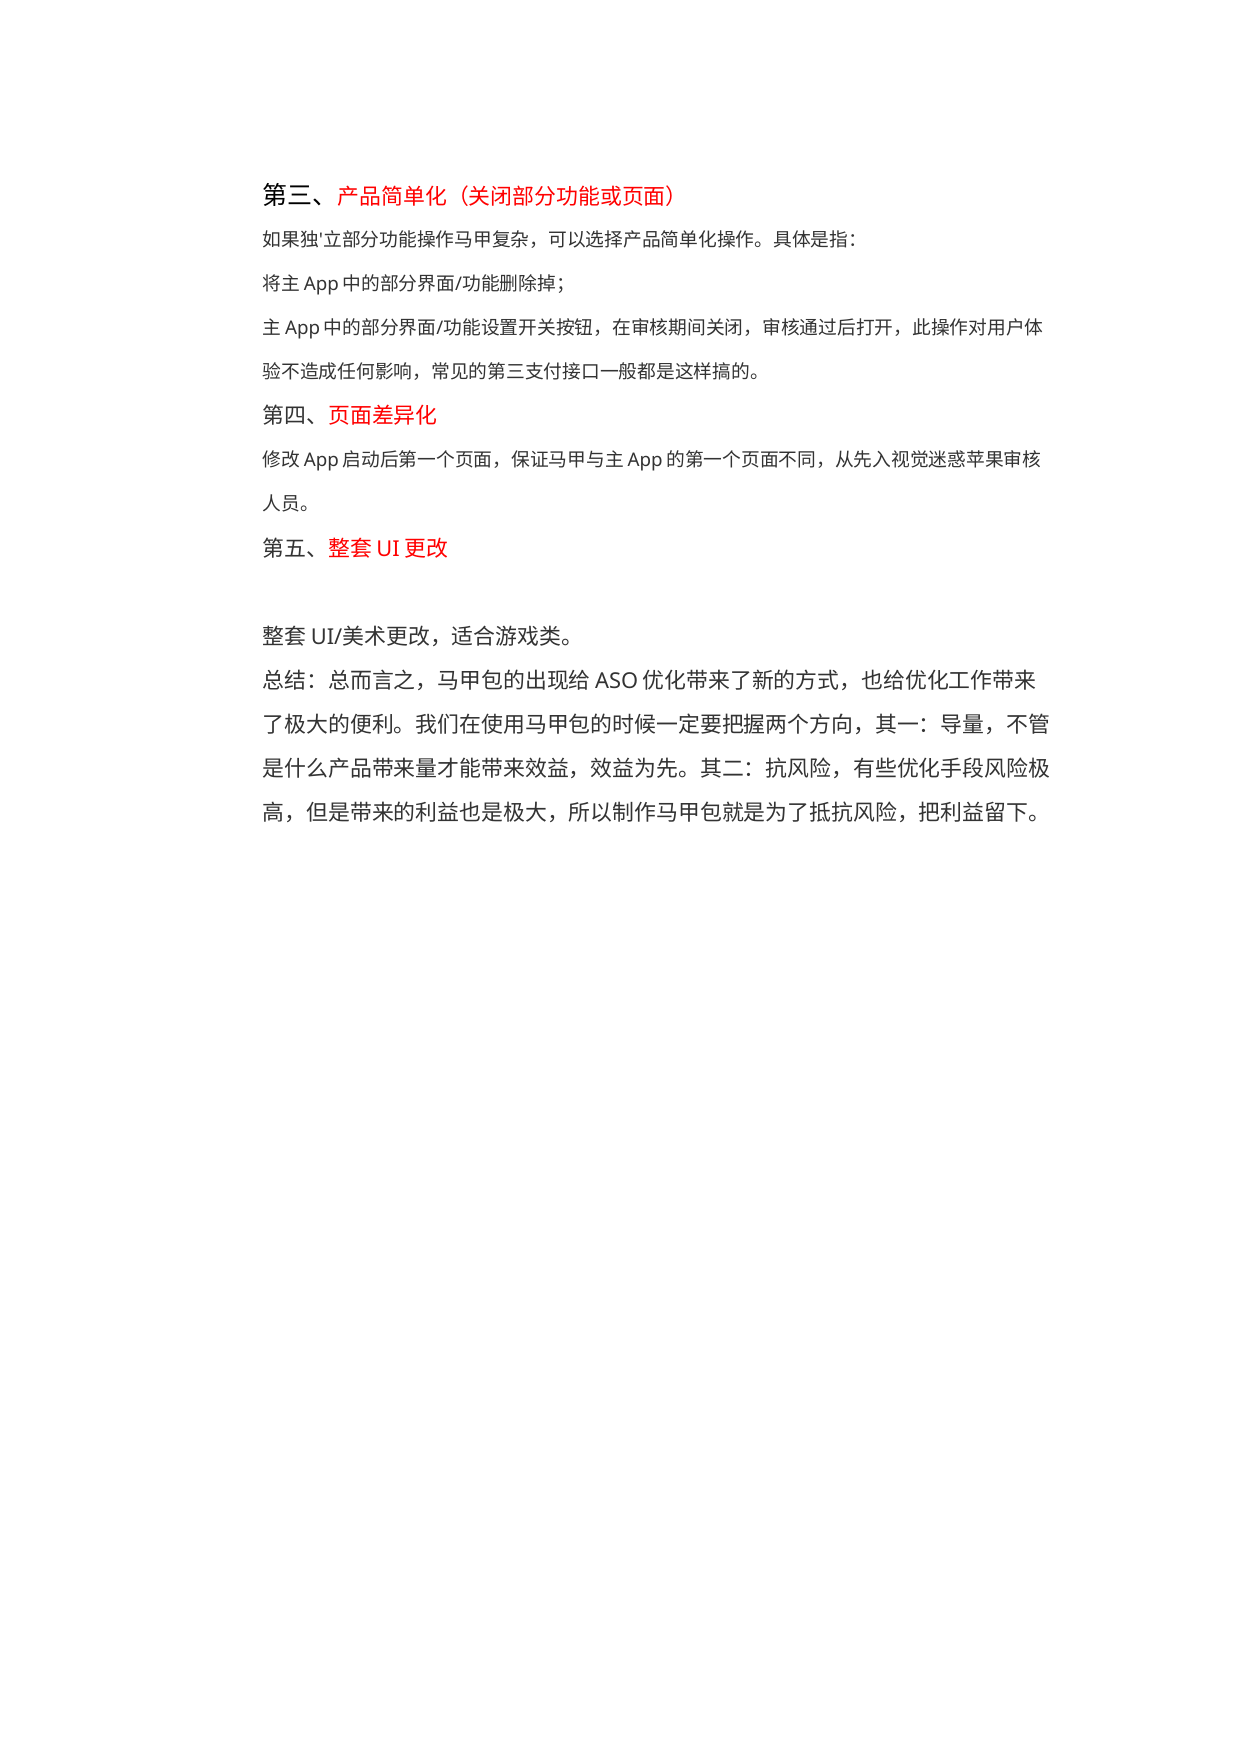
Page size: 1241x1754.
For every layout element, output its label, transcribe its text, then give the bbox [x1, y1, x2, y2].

text 第三、产品简单化（关闭部分功能或页面） 如果独'立部分功能操作马甲复杂，可以选择产品简单化操作。具体是指： 将主App中的部分界面/功能删除掉； 主App中的部分界面/功能设置开关按钮，在审核期间关闭，审核通过后打开，此操作对用户体验不造成任何影响，常见的第三支付接口一般都是这样搞的。 第四、页面差异化 修改App启动后第一个页面，保证马甲与主App的第一个页面不同，从先入视觉迷惑苹果审核人员。 第五、整套UI更改 整套UI/美术更改，适合游戏类。 总结：总而言之，马甲包的出现给ASO优化带来了新的方式，也给优化工作带来了极大的便利。我们在使用马甲包的时候一定要把握两个方向，其一：导量，不管是什么产品带来量才能带来效益，效益为先。其二：抗风险，有些优化手段风险极高，但是带来的利益也是极大，所以制作马甲包就是为了抵抗风险，把利益留下。 [262, 172, 1053, 833]
